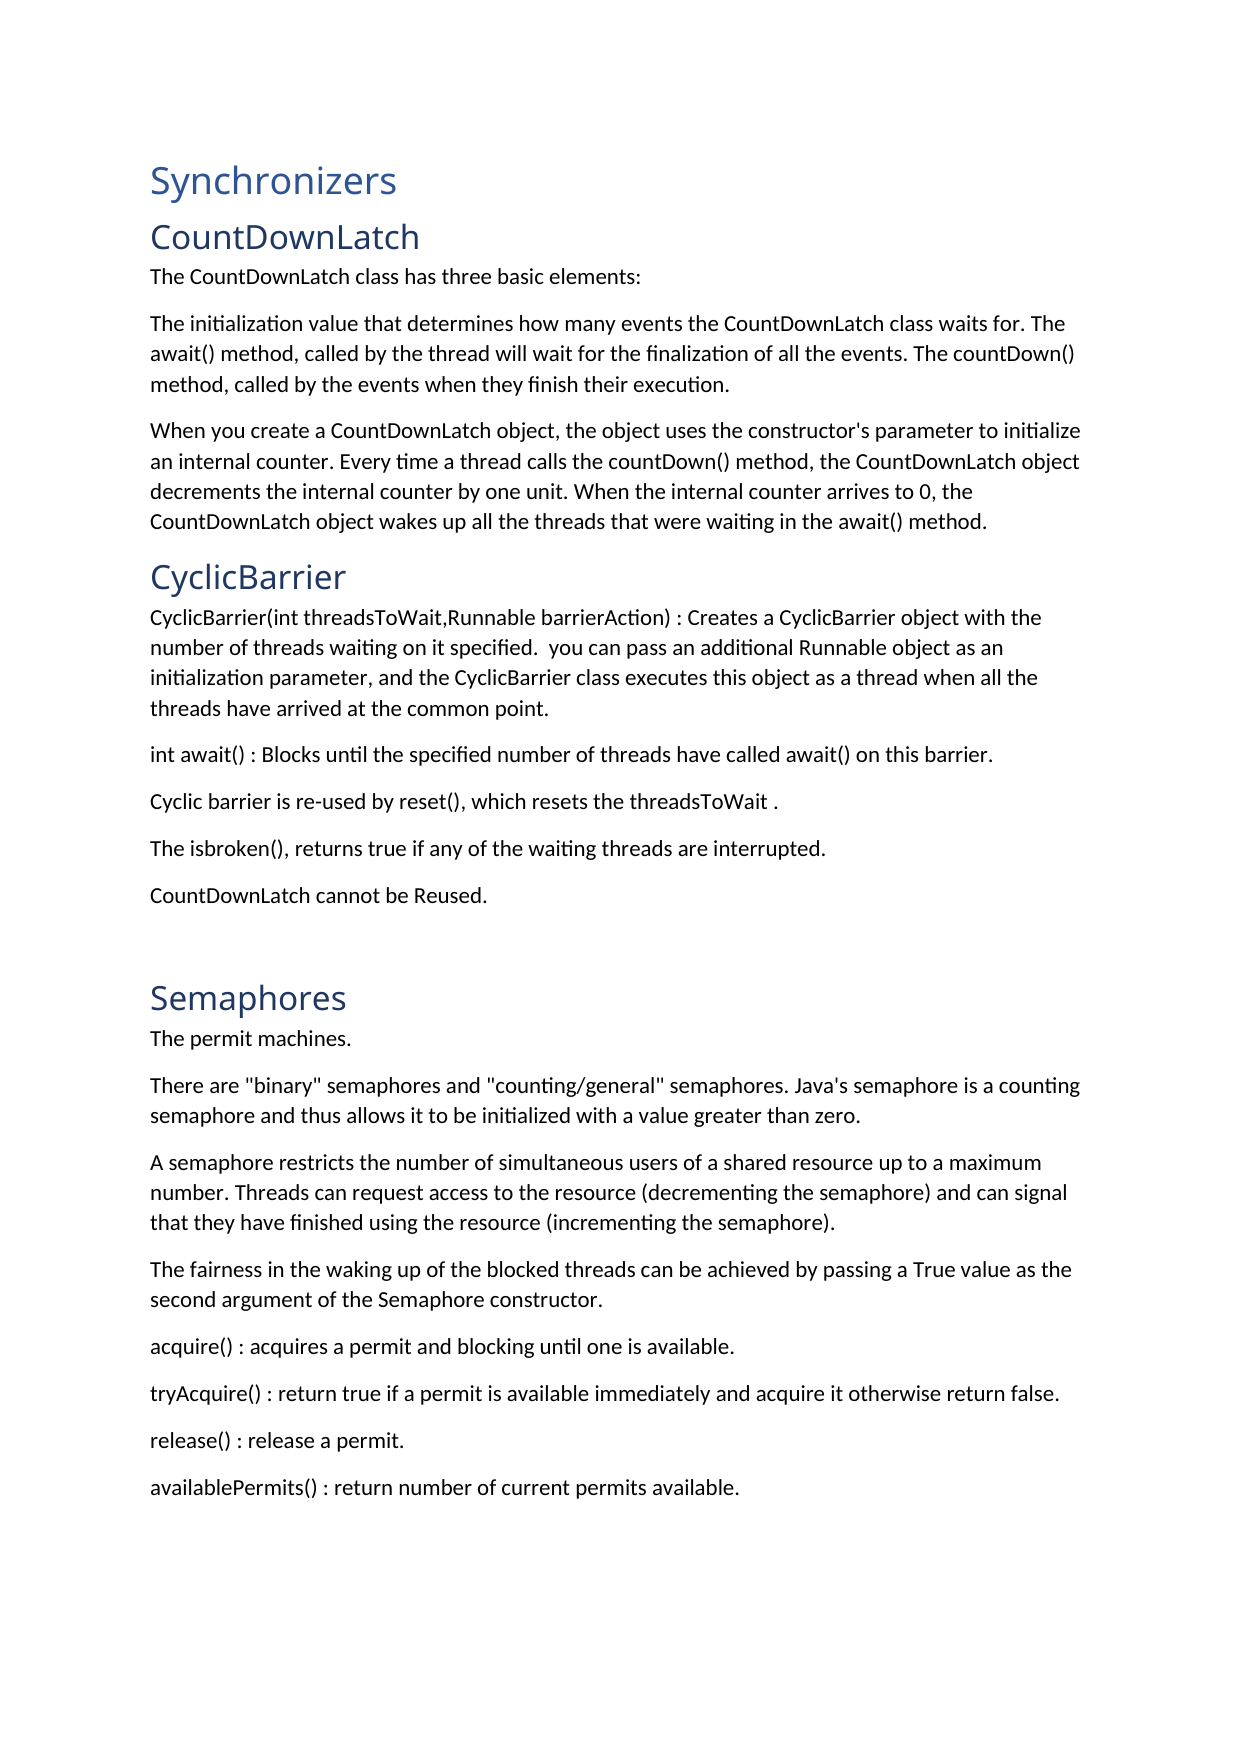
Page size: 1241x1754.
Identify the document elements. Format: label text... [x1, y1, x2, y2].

text There are "binary" semaphores and "counting/general" semaphores. Java's semaphore is a counting semaphore and thus allows it to be initialized with a value greater than zero. [150, 1071, 1090, 1129]
text When you create a CountDownLatch object, the object uses the constructor's parameter to initialize an internal counter. Every time a thread calls the countDown() method, the CountDownLatch object decrements the internal counter by one unit. When the internal counter arrives to 0, the CountDownLatch object wakes up all the threads that were waiting in the await() method. [150, 417, 1090, 535]
text The fairness in the waking up of the blocked threads can be achieved by passing a True value as the second argument of the Semaphore constructor. [150, 1255, 1090, 1313]
text availablePermits() : return number of current permits available. [150, 1473, 1090, 1501]
subtitle CountDownLatch [150, 213, 1090, 259]
text CountDownLatch cannot be Reused. [150, 881, 1090, 909]
text The CountDownLatch class has three basic elements: [150, 262, 1090, 290]
text int await() : Blocks until the specified number of threads have called await() on this barrier. [150, 741, 1090, 768]
text The permit machines. [150, 1024, 1090, 1052]
subtitle CyclicBarrier [150, 554, 1090, 599]
text CyclicBarrier(int threadsToWait,Runnable barrierAction) : Creates a CyclicBarrier object with the number of threads waiting on it specified. you can pass an additional Runnable object as an initialization parameter, and the CyclicBarrier class executes this object as a thread when all the threads have arrived at the common point. [150, 603, 1090, 722]
subtitle Synchronizers [150, 154, 1090, 205]
text acquire() : acquires a permit and blocking until one is available. [150, 1332, 1090, 1360]
text The isbroken(), returns true if any of the waiting threads are interrupted. [150, 834, 1090, 862]
text release() : release a permit. [150, 1426, 1090, 1454]
text A semaphore restricts the number of simultaneous users of a shared resource up to a maximum number. Threads can request access to the resource (decrementing the semaphore) and can signal that they have finished using the resource (incrementing the semaphore). [150, 1148, 1090, 1236]
text The initialization value that determines how many events the CountDownLatch class waits for. The await() method, called by the thread will wait for the finalization of all the events. The countDown() method, called by the events when they finish their execution. [150, 309, 1090, 398]
text Cyclic barrier is re-used by reset(), which resets the threadsToWait . [150, 787, 1090, 815]
text tryAcquire() : return true if a permit is available immediately and acquire it otherwise return false. [150, 1379, 1090, 1407]
subtitle Semaphores [150, 975, 1090, 1020]
